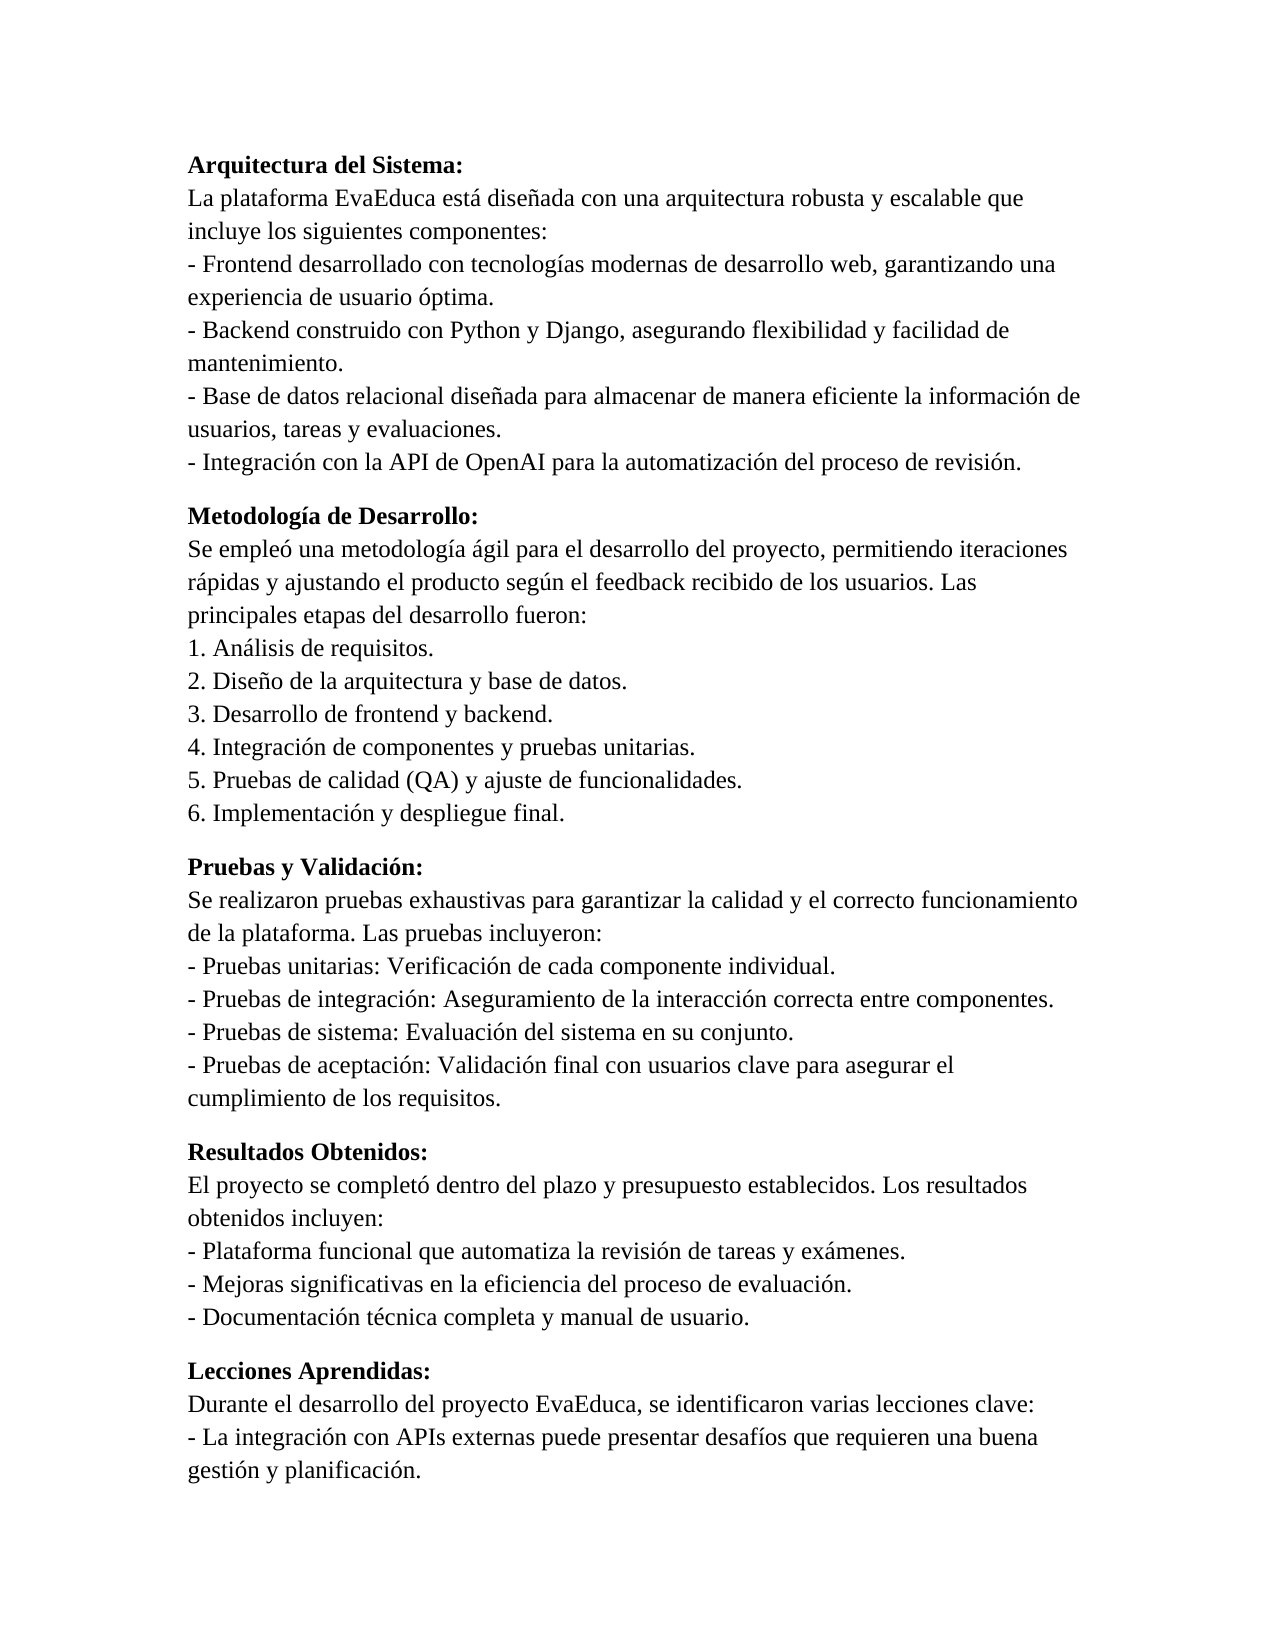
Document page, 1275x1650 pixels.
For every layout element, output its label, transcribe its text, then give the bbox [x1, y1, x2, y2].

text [187, 1389, 1087, 1484]
subtitle Lecciones Aprendidas: [187, 1356, 1087, 1385]
text La plataforma EvaEduca está diseñada con una arquitectura robusta y escalable que incluye los siguientes componentes: - Frontend desarrollado con tecnologías modernas de desarrollo web, garantizando una experiencia de usuario óptima. - Backend construido con Python y Django, asegurando flexibilidad y facilidad de mantenimiento. - Base de datos relacional diseñada para almacenar de manera eficiente la información de usuarios, tareas y evaluaciones. - Integración con la API de OpenAI para la automatización del proceso de revisión. [187, 183, 1087, 476]
text El proyecto se completó dentro del plazo y presupuesto establecidos. Los resultados obtenidos incluyen: - Plataforma funcional que automatiza la revisión de tareas y exámenes. - Mejoras significativas en la eficiencia del proceso de evaluación. - Documentación técnica completa y manual de usuario. [187, 1170, 1087, 1331]
text Se realizaron pruebas exhaustivas para garantizar la calidad y el correcto funcionamiento de la plataforma. Las pruebas incluyeron: - Pruebas unitarias: Verificación de cada componente individual. - Pruebas de integración: Aseguramiento de la interacción correcta entre componentes. - Pruebas de sistema: Evaluación del sistema en su conjunto. - Pruebas de aceptación: Validación final con usuarios clave para asegurar el cumplimiento de los requisitos. [187, 885, 1087, 1112]
subtitle Arquitectura del Sistema: [187, 150, 1087, 179]
text Se empleó una metodología ágil para el desarrollo del proyecto, permitiendo iteraciones rápidas y ajustando el producto según el feedback recibido de los usuarios. Las principales etapas del desarrollo fueron: 1. Análisis de requisitos. 2. Diseño de la arquitectura y base de datos. 3. Desarrollo de frontend y backend. 4. Integración de componentes y pruebas unitarias. 5. Pruebas de calidad (QA) y ajuste de funcionalidades. 6. Implementación y despliegue final. [187, 534, 1087, 827]
subtitle Metodología de Desarrollo: [187, 501, 1087, 530]
subtitle Pruebas y Validación: [187, 852, 1087, 881]
subtitle Resultados Obtenidos: [187, 1137, 1087, 1166]
